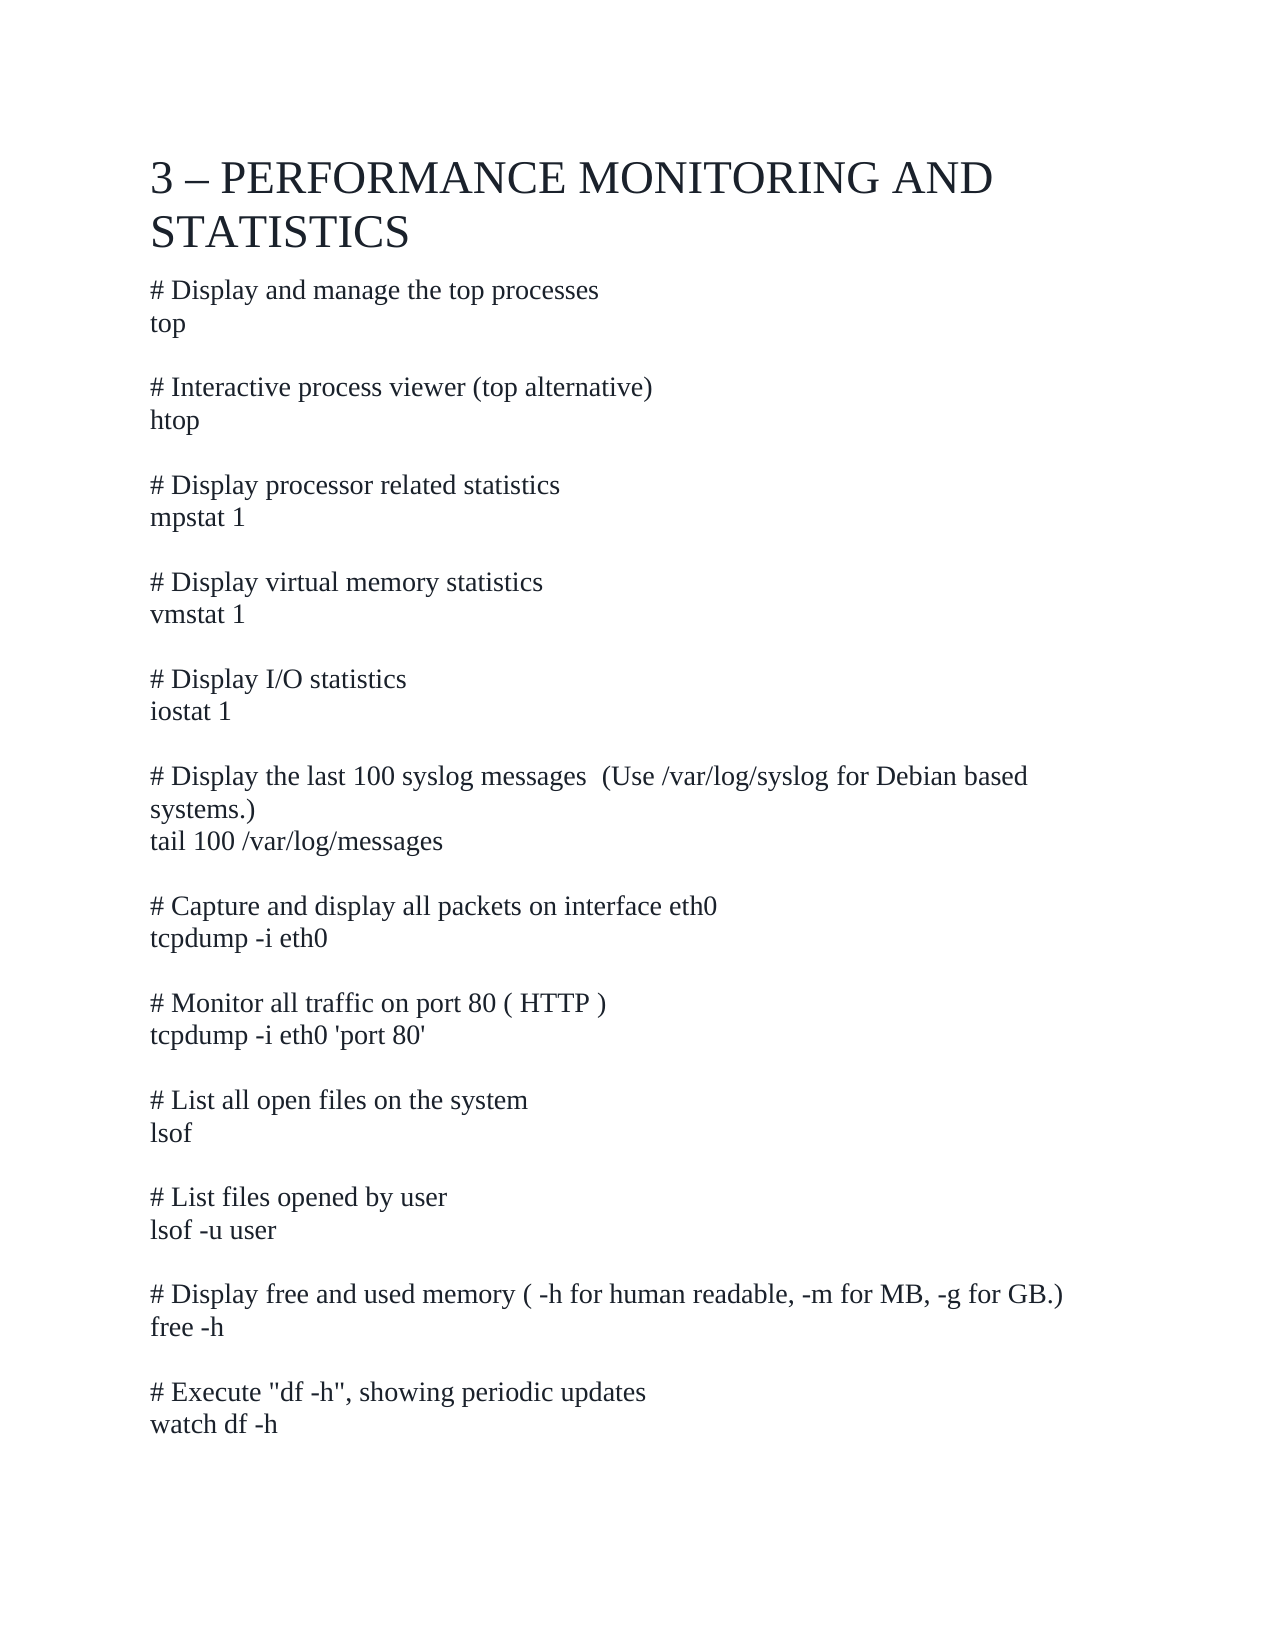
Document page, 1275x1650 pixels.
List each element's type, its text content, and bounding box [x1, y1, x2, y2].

text # List all open files on the system [150, 1083, 1125, 1116]
text # Display free and used memory ( -h for human readable, -m for MB, -g for GB.) [150, 1278, 1125, 1310]
text vmstat 1 [150, 597, 1125, 630]
text tail 100 /var/log/messages [150, 824, 1125, 856]
text htop [150, 403, 1125, 435]
text # Display and manage the top processes [150, 273, 1125, 306]
text # Display I/O statistics [150, 662, 1125, 694]
text tcpdump -i eth0 'port 80' [150, 1018, 1125, 1051]
text watch df -h [150, 1407, 1125, 1439]
text lsof -u user [150, 1213, 1125, 1245]
text # Execute "df -h", showing periodic updates [150, 1375, 1125, 1407]
text # Interactive process viewer (top alternative) [150, 371, 1125, 403]
text top [150, 306, 1125, 338]
text # Display processor related statistics [150, 468, 1125, 500]
text # Display virtual memory statistics [150, 565, 1125, 597]
text # List files opened by user [150, 1180, 1125, 1213]
text free -h [150, 1310, 1125, 1342]
text tcpdump -i eth0 [150, 921, 1125, 954]
text mpstat 1 [150, 500, 1125, 532]
text iostat 1 [150, 694, 1125, 727]
text # Monitor all traffic on port 80 ( HTTP ) [150, 986, 1125, 1018]
subtitle 3 – PERFORMANCE MONITORING AND STATISTICS [150, 150, 1125, 258]
text # Capture and display all packets on interface eth0 [150, 889, 1125, 921]
text lsof [150, 1116, 1125, 1148]
text # Display the last 100 syslog messages (Use /var/log/syslog for Debian based systems.) [150, 759, 1125, 824]
